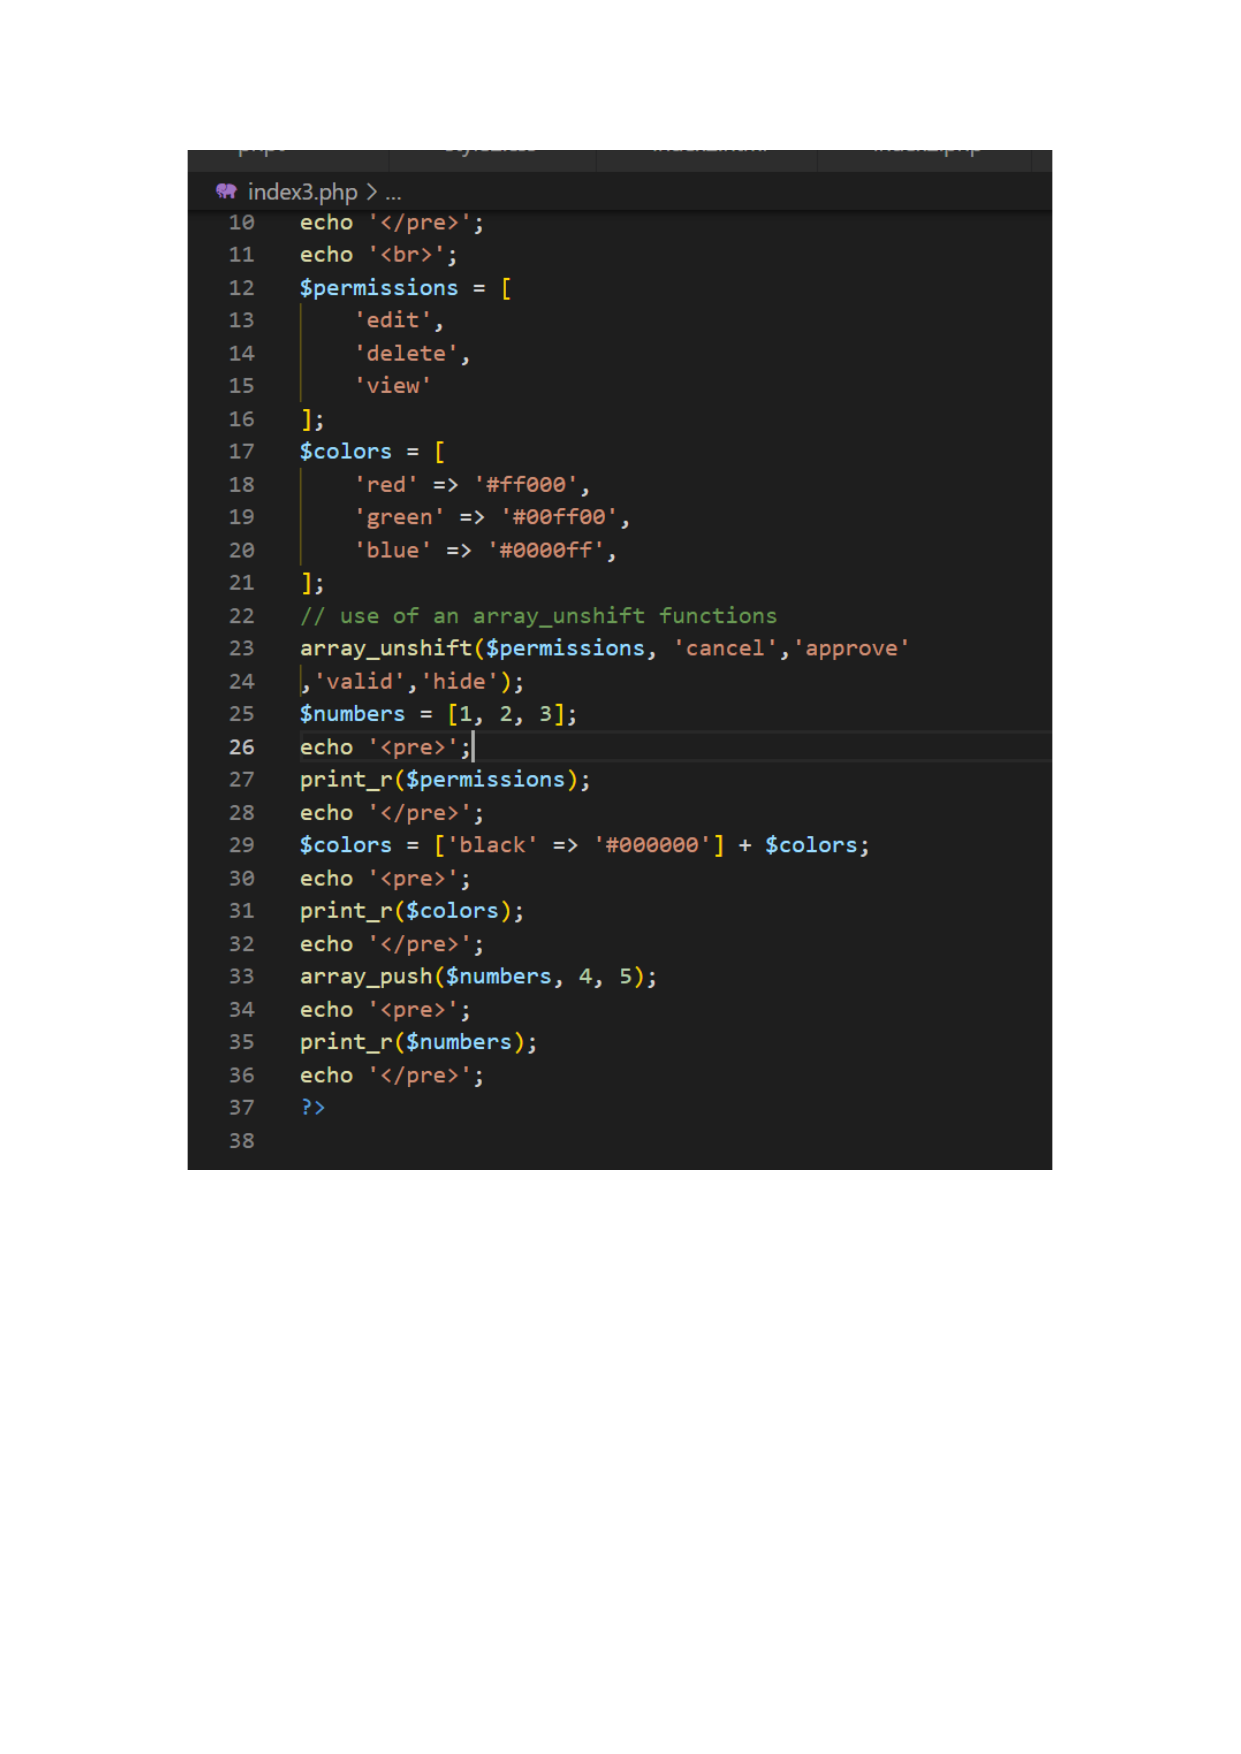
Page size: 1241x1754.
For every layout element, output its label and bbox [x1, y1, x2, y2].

picture [187, 150, 1053, 1170]
